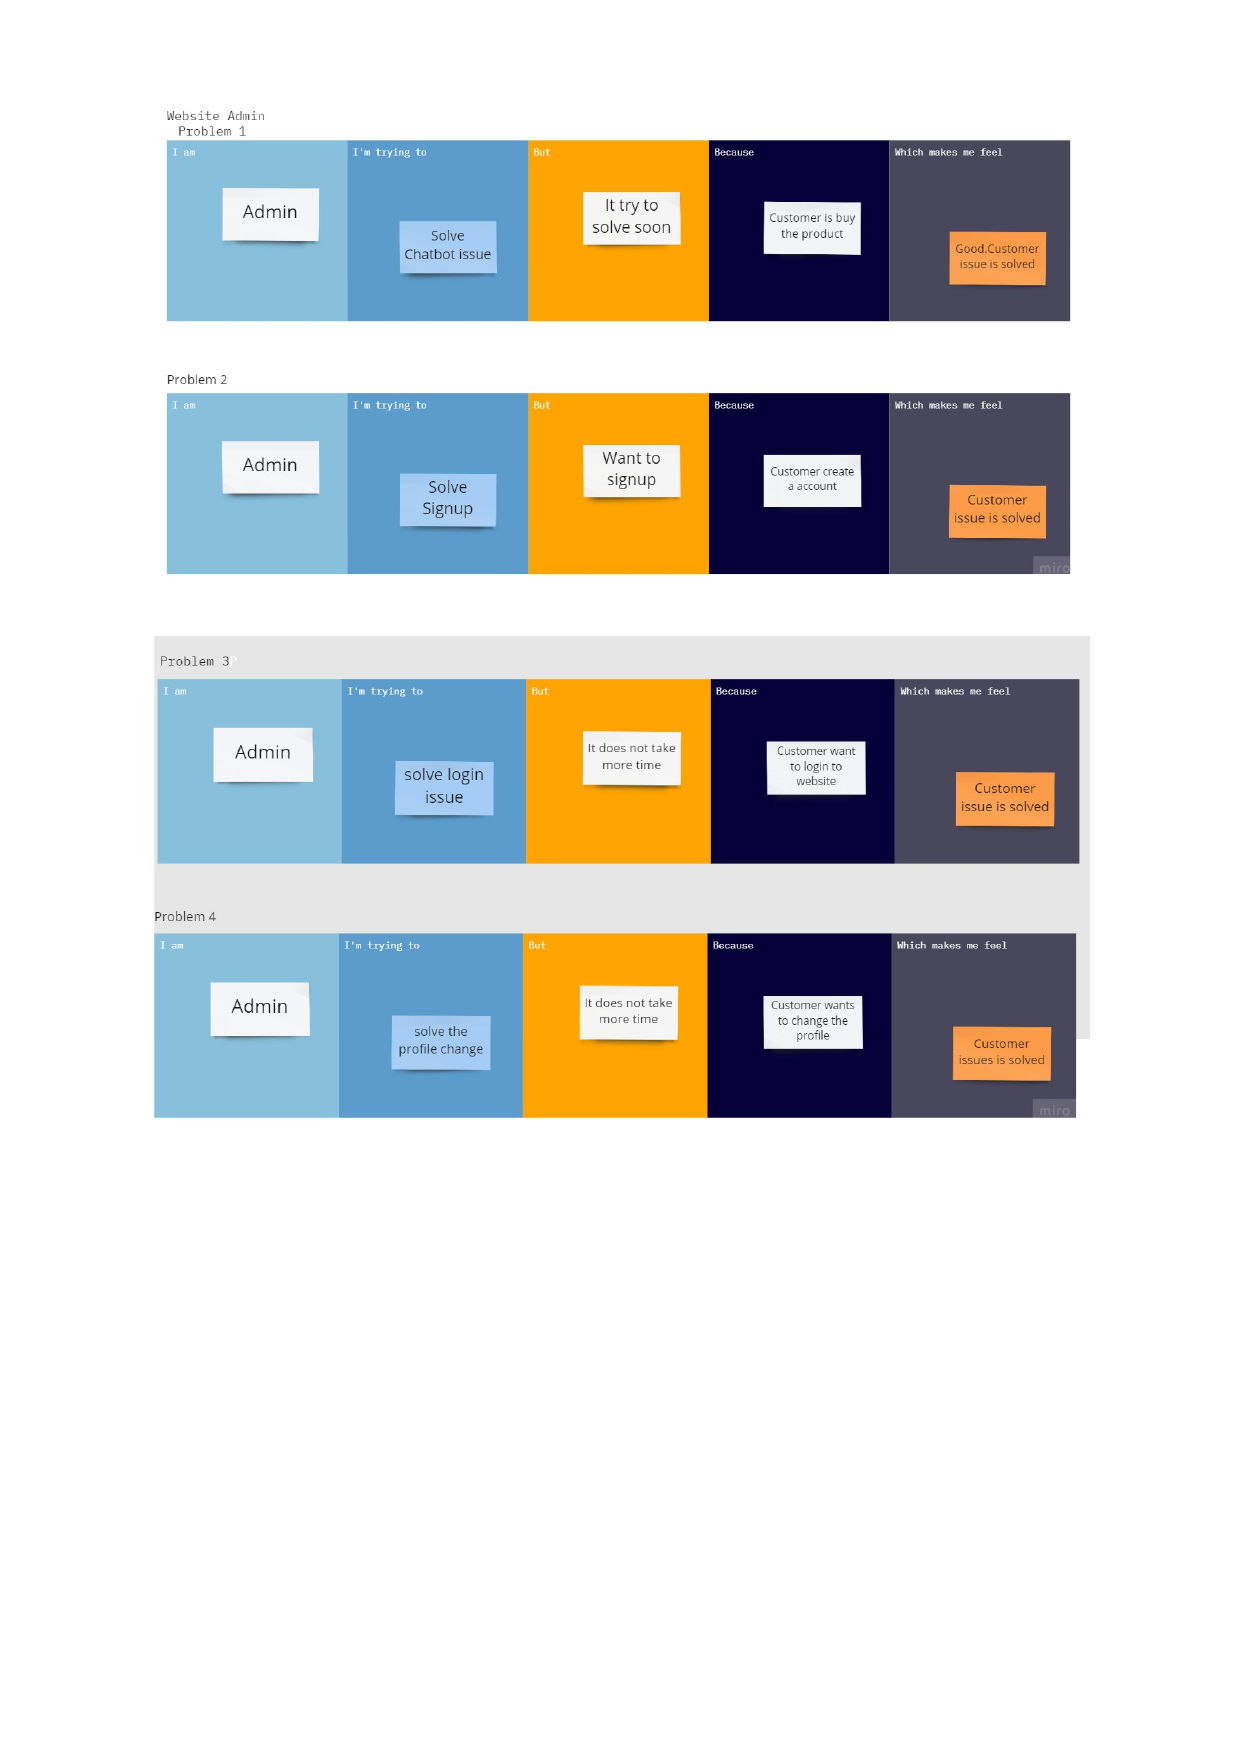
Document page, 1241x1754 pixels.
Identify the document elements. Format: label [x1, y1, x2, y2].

picture [150, 88, 1091, 594]
picture [150, 612, 1091, 1137]
